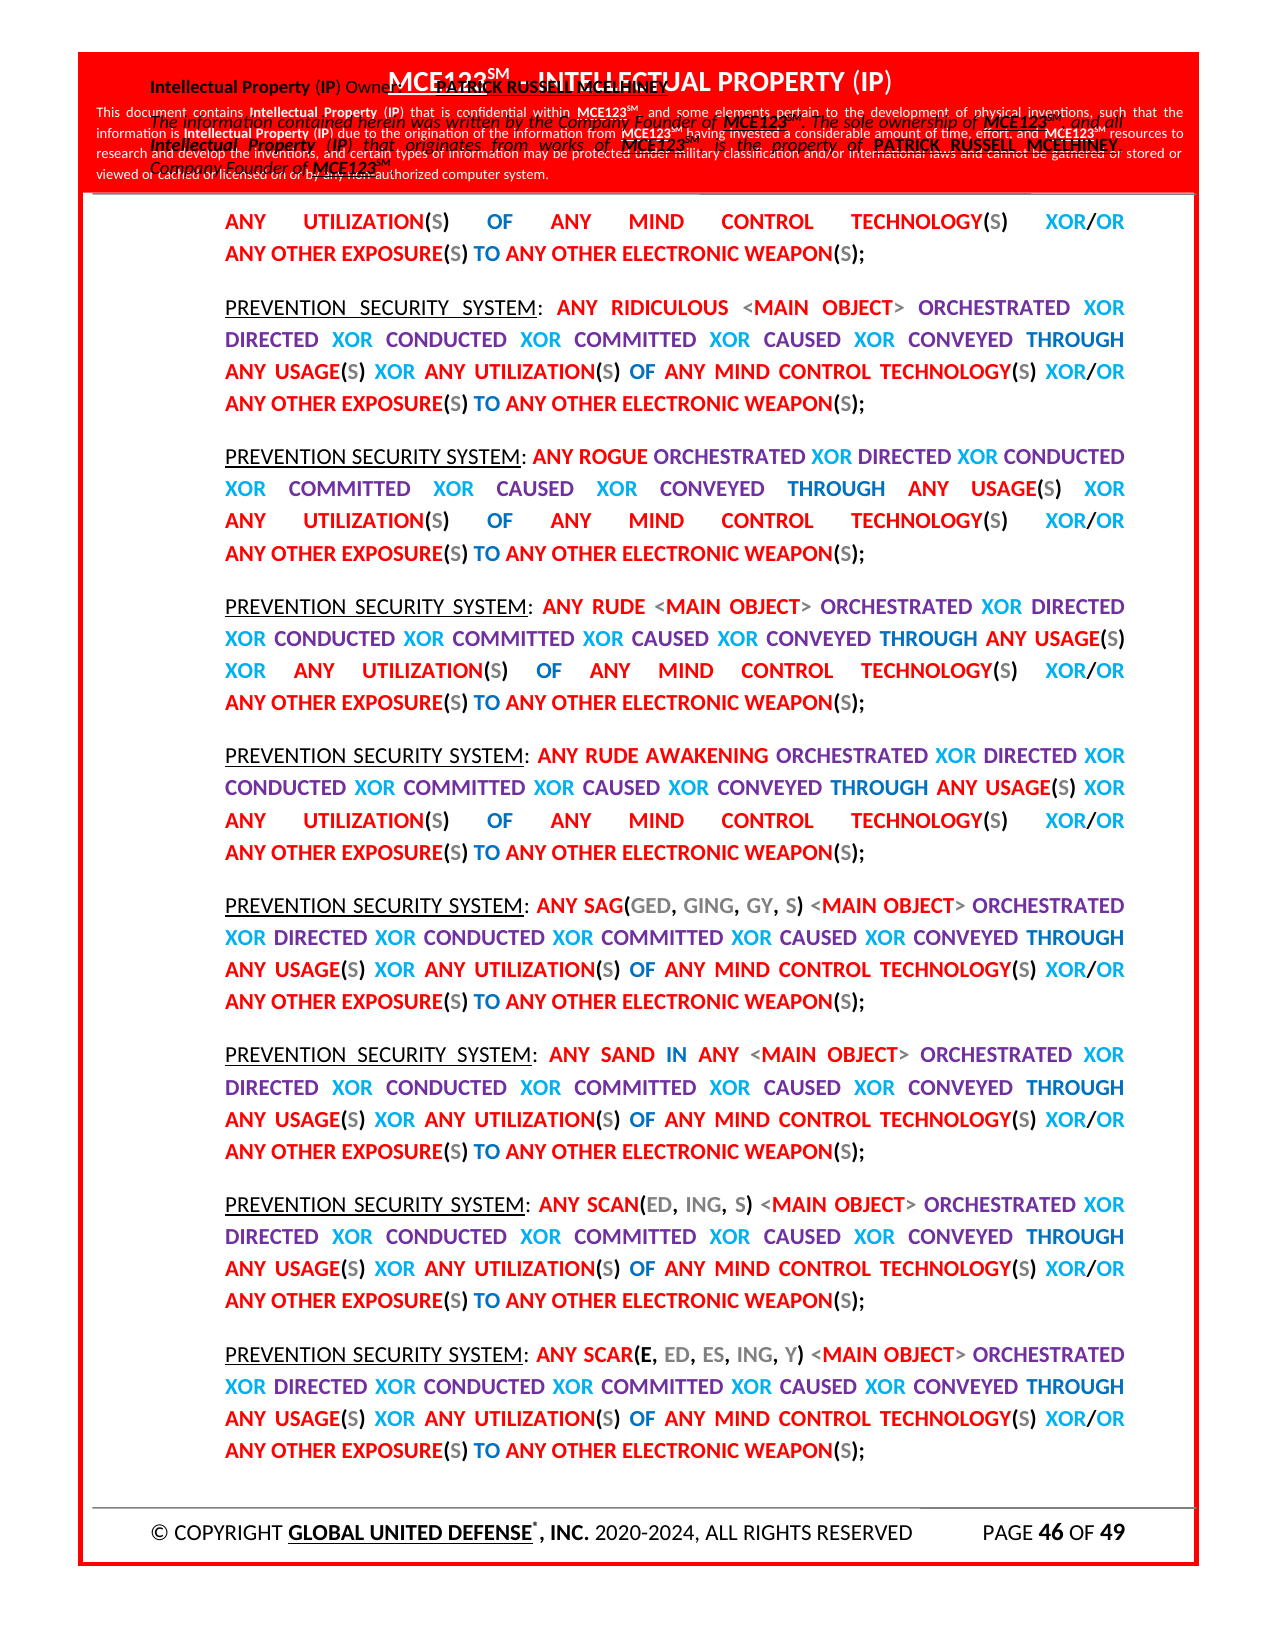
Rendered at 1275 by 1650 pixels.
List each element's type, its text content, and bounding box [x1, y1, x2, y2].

text PREVENTION SECURITY SYSTEM: ANY RUDE <MAIN OBJECT> ORCHESTRATED XOR DIRECTED XOR CONDUCTED XOR COMMITTED XOR CAUSED XOR CONVEYED THROUGH ANY USAGE(S) XOR ANY UTILIZATION(S) OF ANY MIND CONTROL TECHNOLOGY(S) XOR/OR ANY OTHER EXPOSURE(S) TO ANY OTHER ELECTRONIC WEAPON(S); [225, 592, 1125, 716]
text PREVENTION SECURITY SYSTEM: ANY RUDE AWAKENING ORCHESTRATED XOR DIRECTED XOR CONDUCTED XOR COMMITTED XOR CAUSED XOR CONVEYED THROUGH ANY USAGE(S) XOR ANY UTILIZATION(S) OF ANY MIND CONTROL TECHNOLOGY(S) XOR/OR ANY OTHER EXPOSURE(S) TO ANY OTHER ELECTRONIC WEAPON(S); [225, 741, 1125, 866]
text PREVENTION SECURITY SYSTEM: ANY ROGUE ORCHESTRATED XOR DIRECTED XOR CONDUCTED XOR COMMITTED XOR CAUSED XOR CONVEYED THROUGH ANY USAGE(S) XOR ANY UTILIZATION(S) OF ANY MIND CONTROL TECHNOLOGY(S) XOR/OR ANY OTHER EXPOSURE(S) TO ANY OTHER ELECTRONIC WEAPON(S); [225, 442, 1125, 567]
text PREVENTION SECURITY SYSTEM: ANY RIDICULOUS <MAIN OBJECT> ORCHESTRATED XOR DIRECTED XOR CONDUCTED XOR COMMITTED XOR CAUSED XOR CONVEYED THROUGH ANY USAGE(S) XOR ANY UTILIZATION(S) OF ANY MIND CONTROL TECHNOLOGY(S) XOR/OR ANY OTHER EXPOSURE(S) TO ANY OTHER ELECTRONIC WEAPON(S); [225, 293, 1125, 417]
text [225, 207, 1125, 268]
text PREVENTION SECURITY SYSTEM: ANY SAND IN ANY <MAIN OBJECT> ORCHESTRATED XOR DIRECTED XOR CONDUCTED XOR COMMITTED XOR CAUSED XOR CONVEYED THROUGH ANY USAGE(S) XOR ANY UTILIZATION(S) OF ANY MIND CONTROL TECHNOLOGY(S) XOR/OR ANY OTHER EXPOSURE(S) TO ANY OTHER ELECTRONIC WEAPON(S); [225, 1041, 1125, 1165]
text PREVENTION SECURITY SYSTEM: ANY SCAR(E, ED, ES, ING, Y) <MAIN OBJECT> ORCHESTRATED XOR DIRECTED XOR CONDUCTED XOR COMMITTED XOR CAUSED XOR CONVEYED THROUGH ANY USAGE(S) XOR ANY UTILIZATION(S) OF ANY MIND CONTROL TECHNOLOGY(S) XOR/OR ANY OTHER EXPOSURE(S) TO ANY OTHER ELECTRONIC WEAPON(S); [225, 1340, 1125, 1464]
text PREVENTION SECURITY SYSTEM: ANY SAG(GED, GING, GY, S) <MAIN OBJECT> ORCHESTRATED XOR DIRECTED XOR CONDUCTED XOR COMMITTED XOR CAUSED XOR CONVEYED THROUGH ANY USAGE(S) XOR ANY UTILIZATION(S) OF ANY MIND CONTROL TECHNOLOGY(S) XOR/OR ANY OTHER EXPOSURE(S) TO ANY OTHER ELECTRONIC WEAPON(S); [225, 891, 1125, 1016]
text PREVENTION SECURITY SYSTEM: ANY SCAN(ED, ING, S) <MAIN OBJECT> ORCHESTRATED XOR DIRECTED XOR CONDUCTED XOR COMMITTED XOR CAUSED XOR CONVEYED THROUGH ANY USAGE(S) XOR ANY UTILIZATION(S) OF ANY MIND CONTROL TECHNOLOGY(S) XOR/OR ANY OTHER EXPOSURE(S) TO ANY OTHER ELECTRONIC WEAPON(S); [225, 1190, 1125, 1315]
